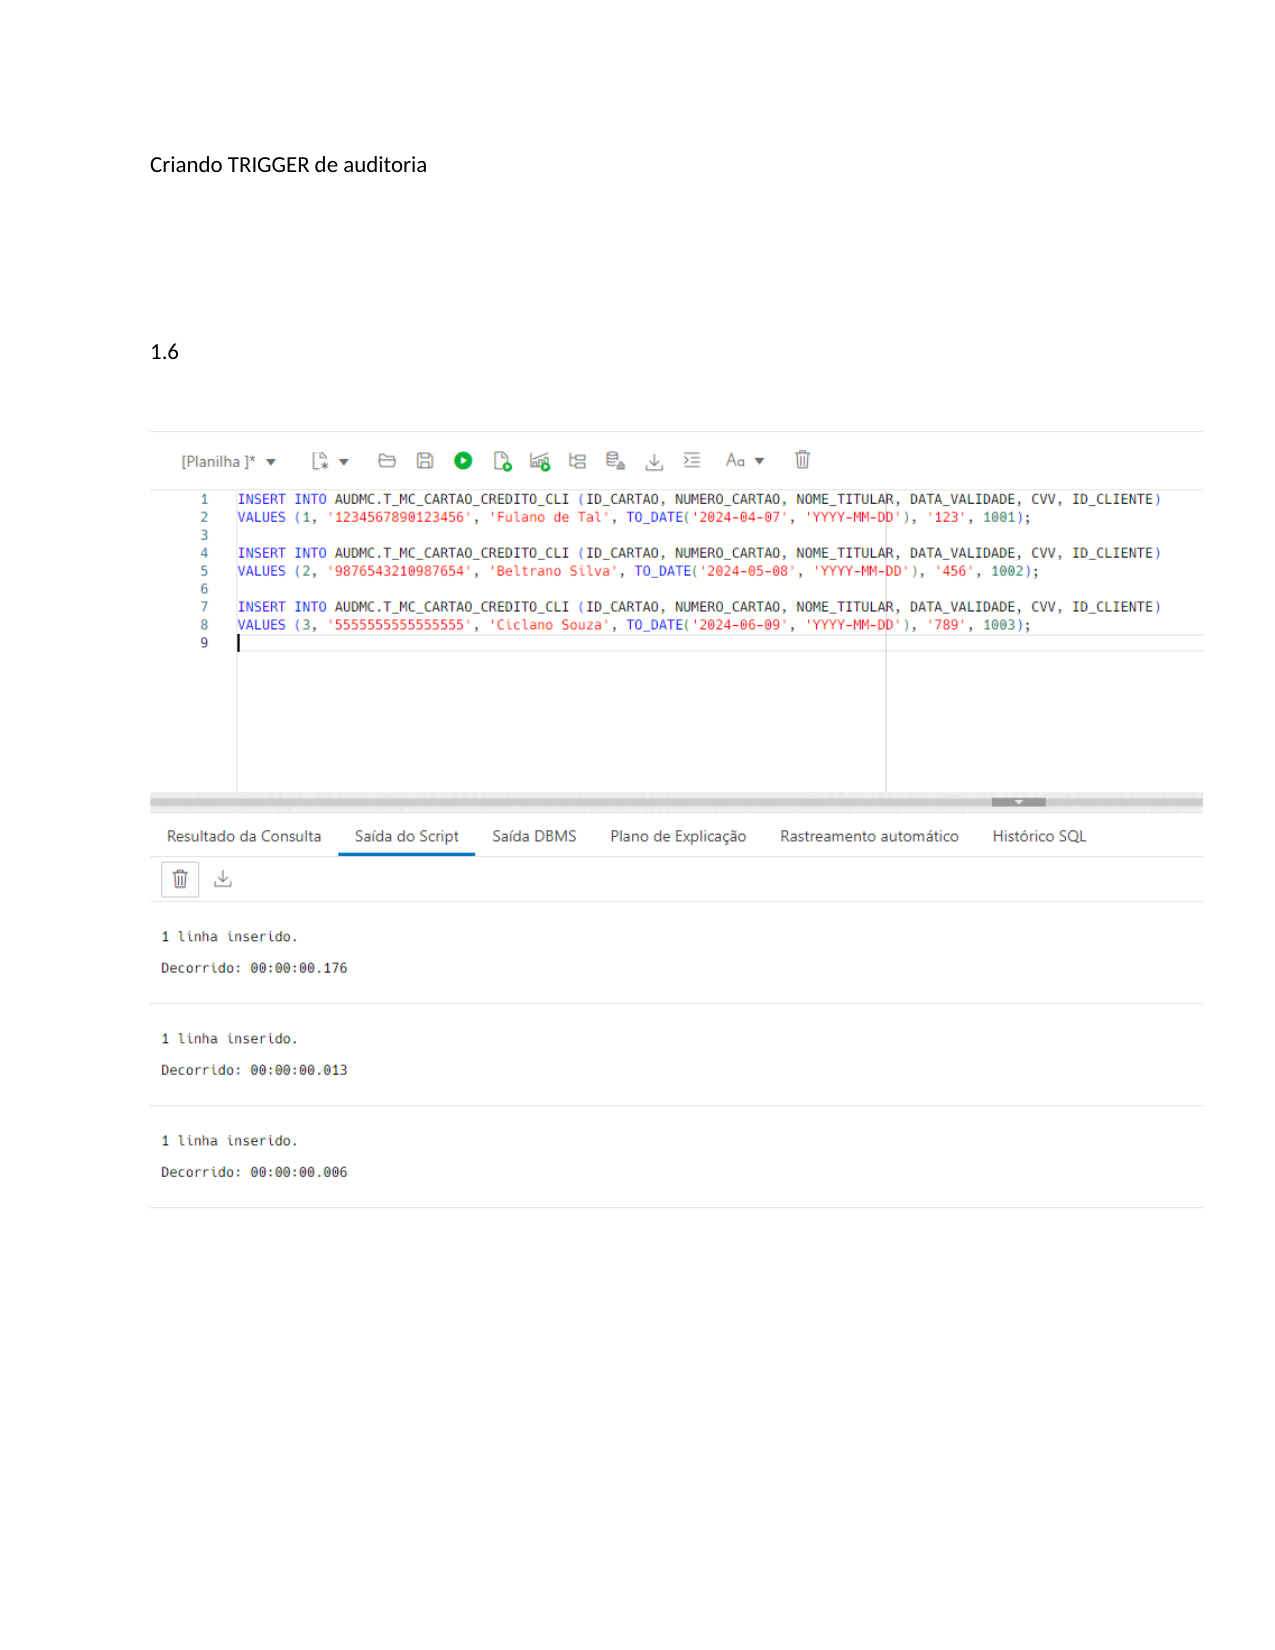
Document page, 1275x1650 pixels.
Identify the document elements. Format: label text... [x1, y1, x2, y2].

picture [150, 431, 1204, 1224]
text Criando TRIGGER de auditoria [150, 150, 1125, 178]
text 1.6 [150, 337, 1125, 366]
